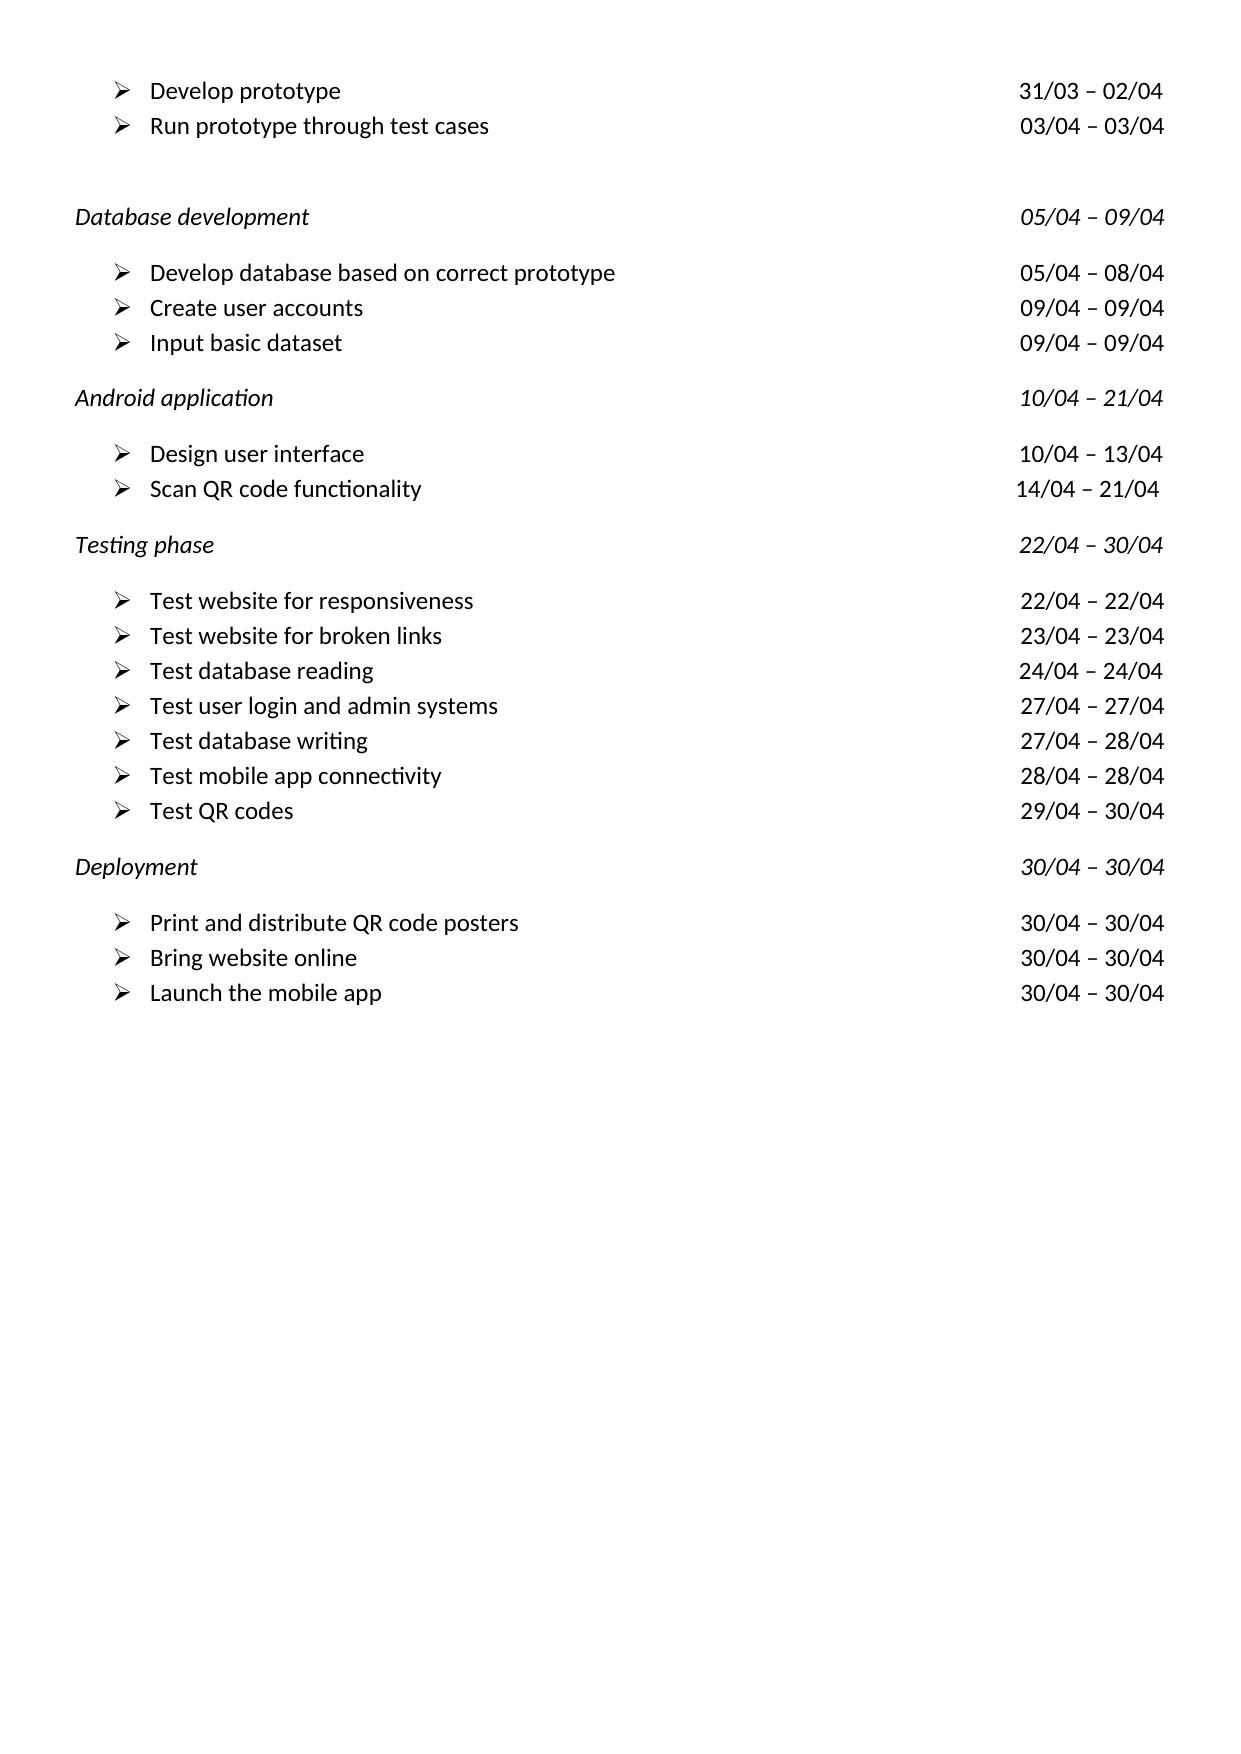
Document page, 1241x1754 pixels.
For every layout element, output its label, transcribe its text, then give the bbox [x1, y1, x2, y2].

list Develop prototype 31/03 – 02/04 [112, 75, 1165, 106]
list Test website for responsiveness 22/04 – 22/04 [112, 585, 1165, 616]
list Run prototype through test cases 03/04 – 03/04 [112, 110, 1165, 176]
list Scan QR code functionality 14/04 – 21/04 [112, 473, 1165, 504]
list Test database reading 24/04 – 24/04 [112, 655, 1165, 686]
list Test user login and admin systems 27/04 – 27/04 [112, 690, 1165, 721]
list Print and distribute QR code posters 30/04 – 30/04 [112, 907, 1165, 937]
list Design user interface 10/04 – 13/04 [112, 438, 1165, 469]
list Develop database based on correct prototype 05/04 – 08/04 [112, 257, 1165, 287]
text Android application 10/04 – 21/04 [75, 382, 1165, 413]
list Create user accounts 09/04 – 09/04 [112, 292, 1165, 322]
list Input basic dataset 09/04 – 09/04 [112, 327, 1165, 357]
text Database development 05/04 – 09/04 [75, 201, 1165, 231]
list Test website for broken links 23/04 – 23/04 [112, 620, 1165, 651]
list Bring website online 30/04 – 30/04 [112, 942, 1165, 972]
list Test mobile app connectivity 28/04 – 28/04 [112, 760, 1165, 791]
list Launch the mobile app 30/04 – 30/04 [112, 977, 1165, 1007]
text Testing phase 22/04 – 30/04 [75, 529, 1165, 560]
list Test database writing 27/04 – 28/04 [112, 725, 1165, 756]
list Test QR codes 29/04 – 30/04 [112, 795, 1165, 826]
text Deployment 30/04 – 30/04 [75, 851, 1165, 881]
